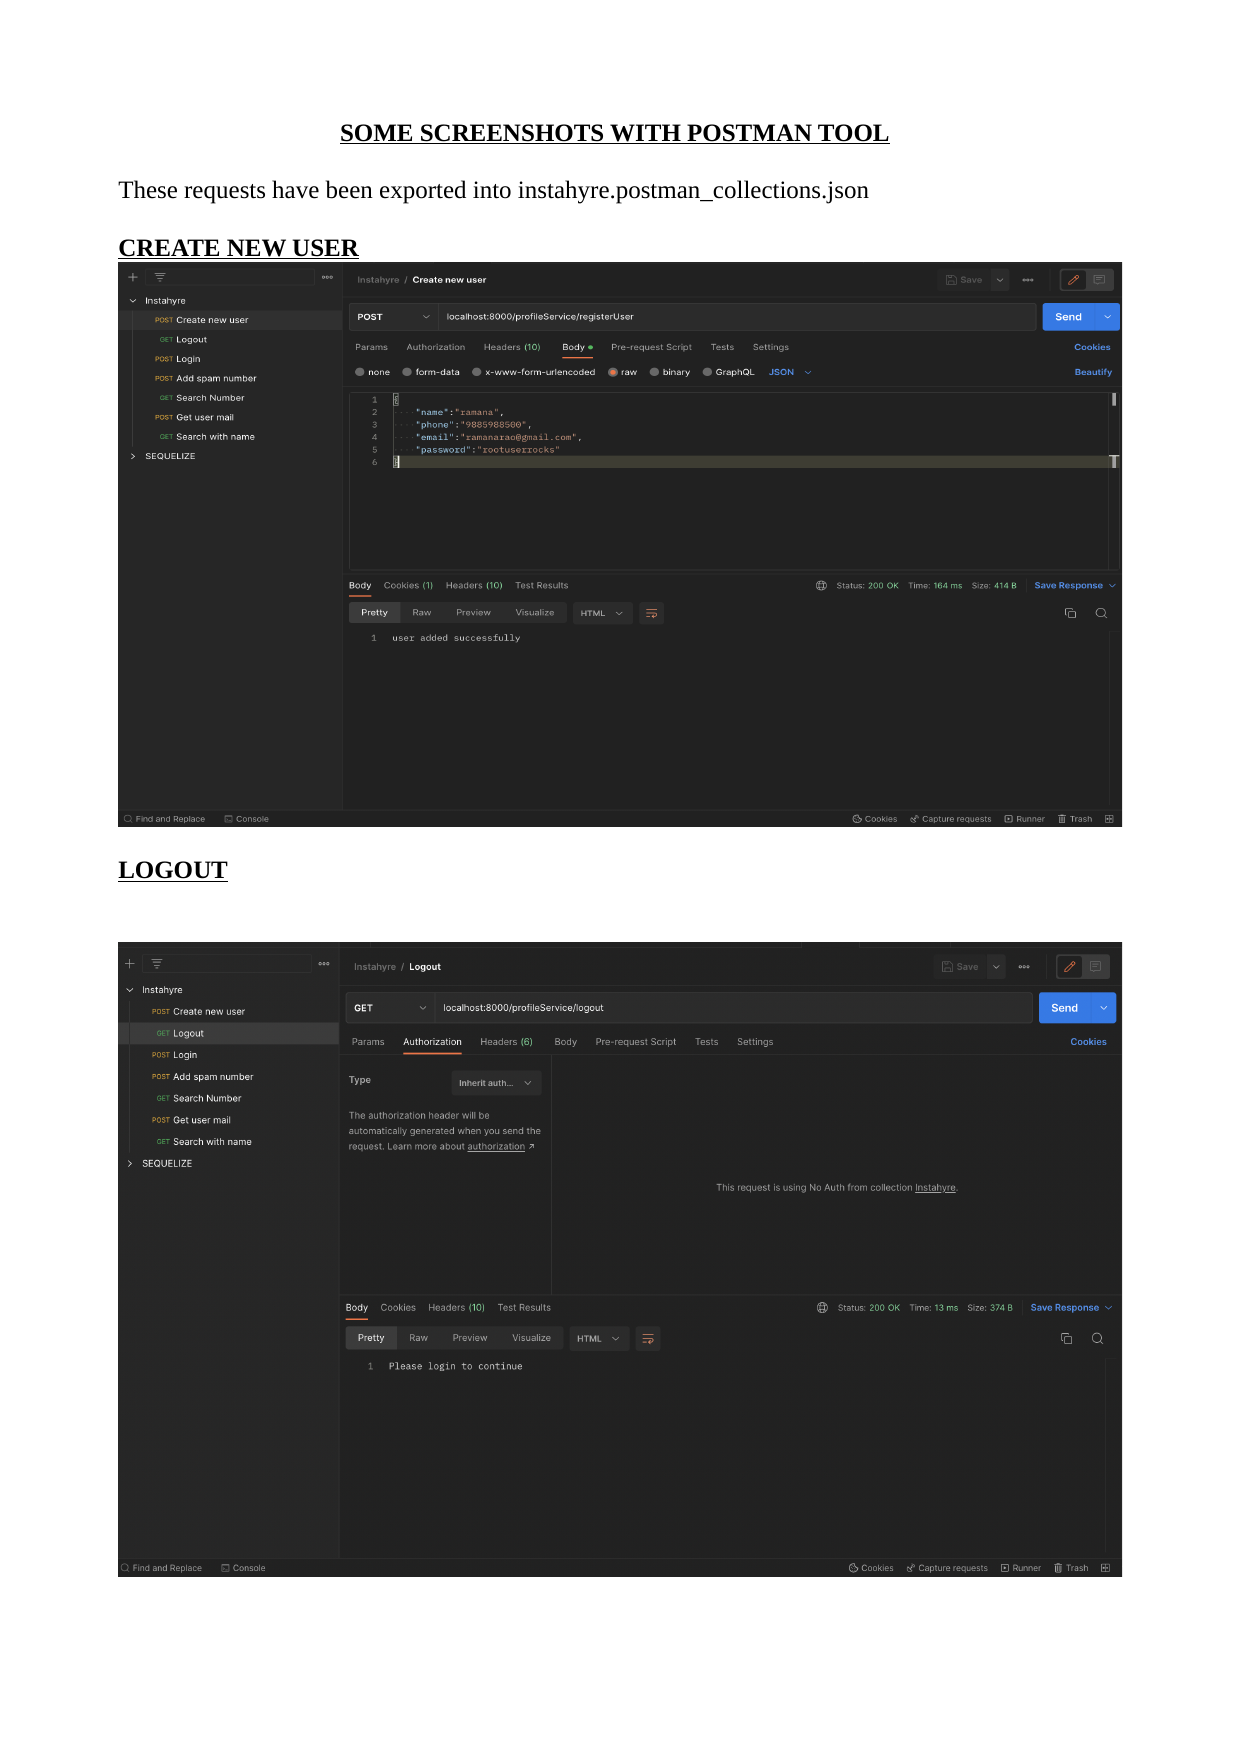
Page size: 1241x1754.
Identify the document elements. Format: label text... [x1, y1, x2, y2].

text CREATE NEW USER [118, 233, 1122, 262]
picture [118, 262, 1123, 827]
text LOGOUT [118, 856, 1122, 884]
text SOME SCREENSHOTS WITH POSTMAN TOOL [118, 118, 1122, 147]
picture [118, 942, 1123, 1577]
text These requests have been exported into instahyre.postman_collections.json [118, 176, 1122, 204]
